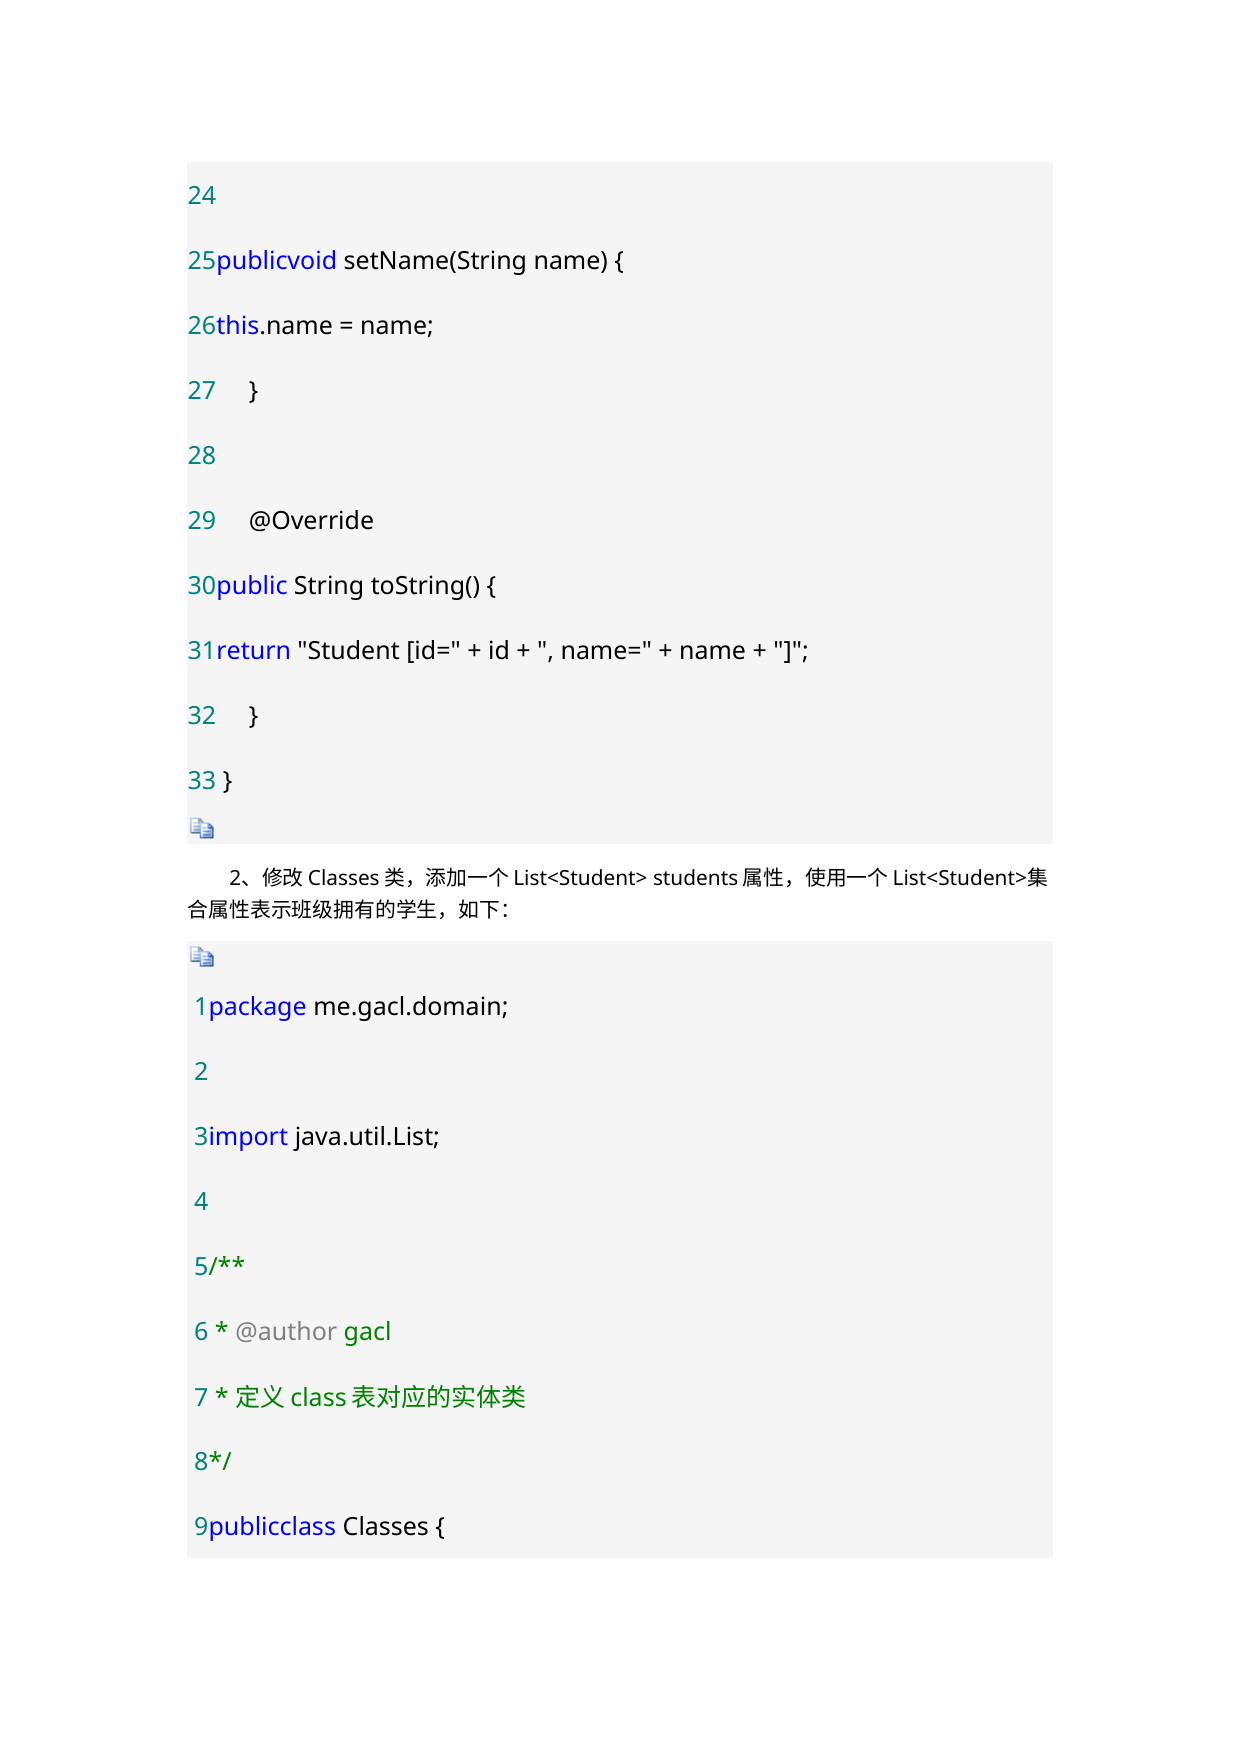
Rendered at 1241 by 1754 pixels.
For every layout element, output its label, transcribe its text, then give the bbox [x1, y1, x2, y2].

text 30public String toString() { [187, 552, 1053, 617]
text 6 * @author gacl [187, 1298, 1053, 1363]
text 9publicclass Classes { [187, 1493, 1053, 1558]
text 25publicvoid setName(String name) { [187, 227, 1053, 292]
text 27 } [187, 357, 1053, 422]
text 1package me.gacl.domain; [187, 973, 1053, 1038]
text 28 [187, 422, 1053, 487]
text 8*/ [187, 1428, 1053, 1493]
text 2 [187, 1038, 1053, 1103]
text 4 [187, 1168, 1053, 1233]
text 5/** [187, 1233, 1053, 1298]
text 33 } [187, 747, 1053, 812]
picture [187, 940, 219, 972]
text 29 @Override [187, 487, 1053, 552]
text 7 * 定义class表对应的实体类 [187, 1363, 1053, 1428]
text 31return "Student [id=" + id + ", name=" + name + "]"; [187, 617, 1053, 682]
text 24 [187, 162, 1053, 227]
text 32 } [187, 682, 1053, 747]
text 2、修改Classes类，添加一个List<Student> students属性，使用一个List<Student>集合属性表示班级拥有的学生，如下： [187, 860, 1053, 925]
text 3import java.util.List; [187, 1103, 1053, 1168]
picture [187, 812, 219, 844]
text 26this.name = name; [187, 292, 1053, 357]
